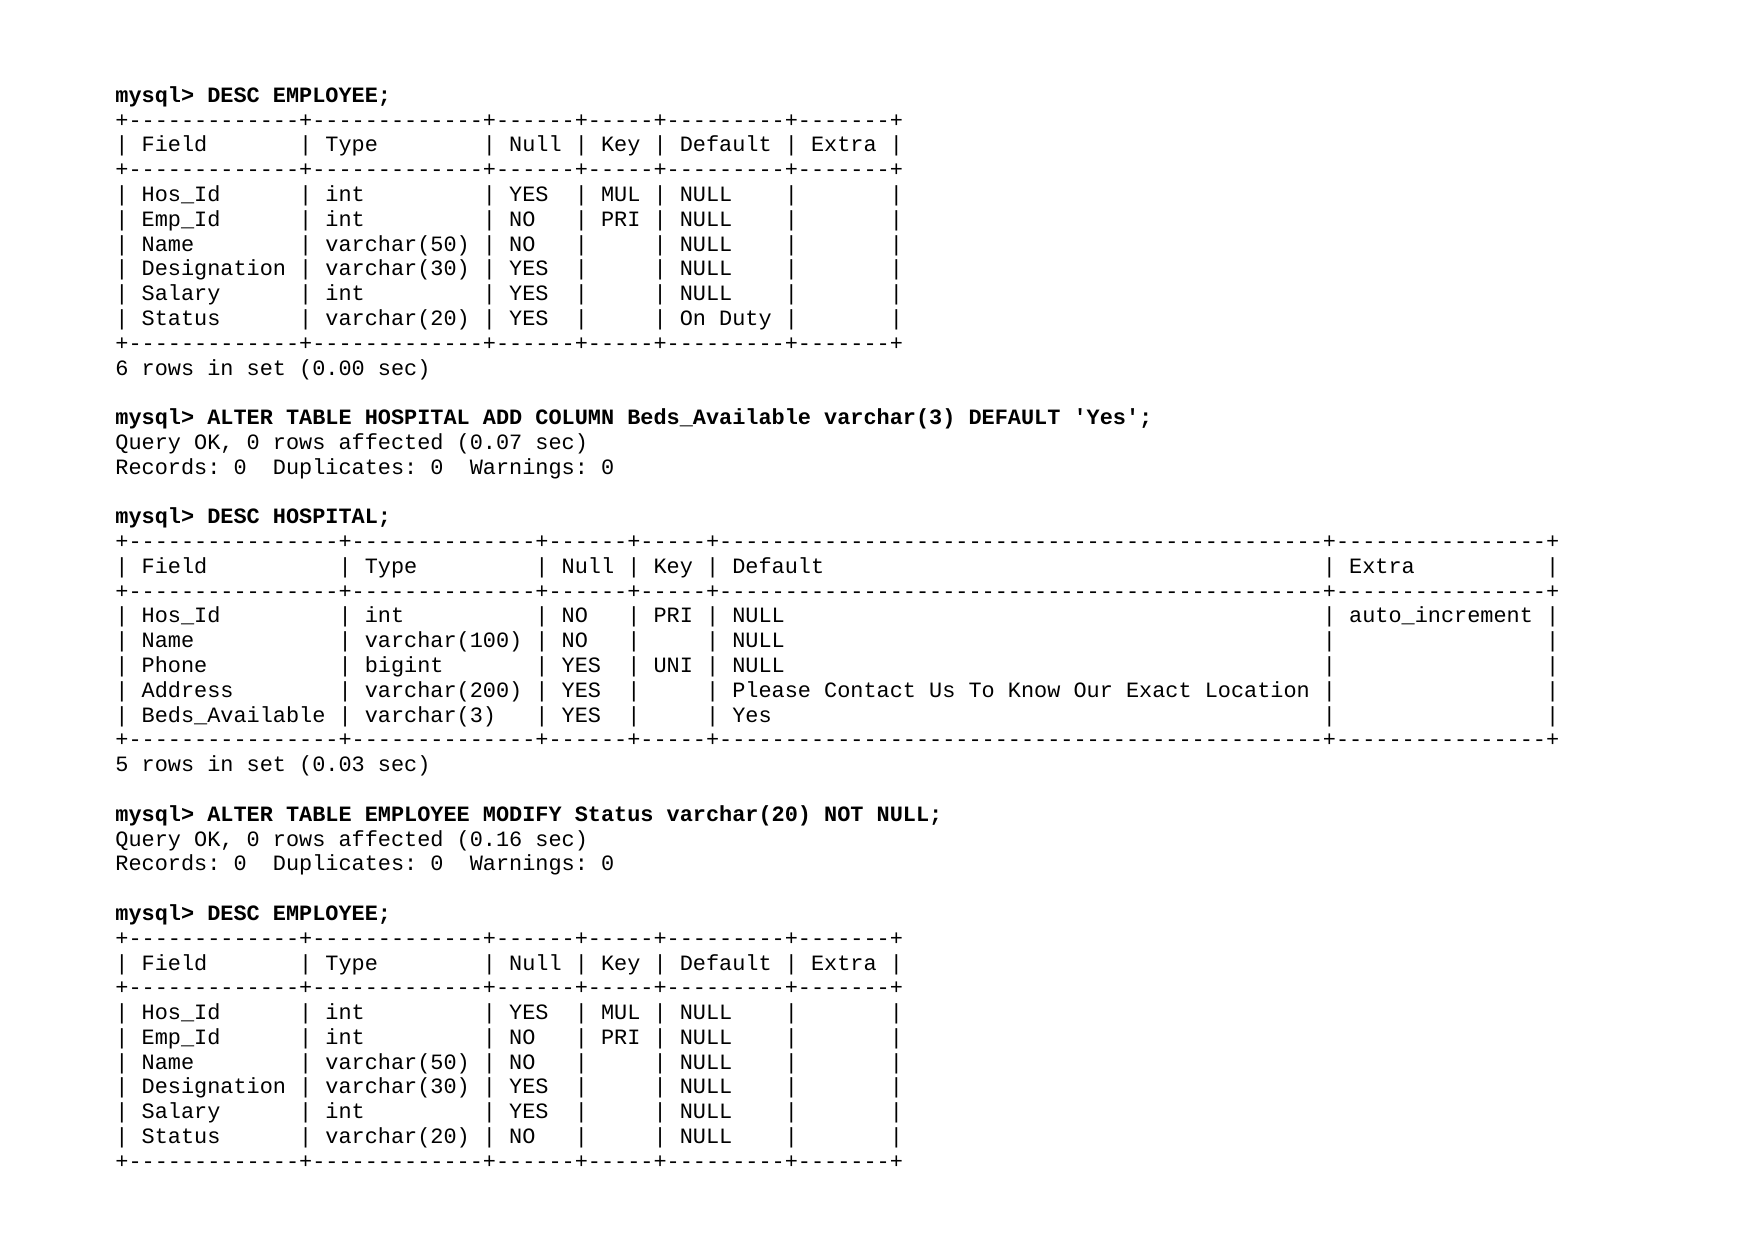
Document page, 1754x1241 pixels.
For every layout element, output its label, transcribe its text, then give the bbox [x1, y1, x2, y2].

text | Field | Type | Null | Key | Default | Extra | [115, 133, 1695, 158]
text | Hos_Id | int | YES | MUL | NULL | | [115, 183, 1695, 208]
text | Beds_Available | varchar(3) | YES | | Yes | | [115, 704, 1695, 728]
text | Name | varchar(100) | NO | | NULL | | [115, 629, 1695, 654]
text +----------------+--------------+------+-----+----------------------------------------------+----------------+ [115, 728, 1695, 753]
text | Salary | int | YES | | NULL | | [115, 282, 1695, 307]
text | Emp_Id | int | NO | PRI | NULL | | [115, 208, 1695, 233]
text | Hos_Id | int | YES | MUL | NULL | | [115, 1001, 1695, 1026]
text | Field | Type | Null | Key | Default | Extra | [115, 952, 1695, 976]
text | Status | varchar(20) | NO | | NULL | | [115, 1125, 1695, 1150]
text +-------------+-------------+------+-----+---------+-------+ [115, 158, 1695, 183]
text | Designation | varchar(30) | YES | | NULL | | [115, 1076, 1695, 1100]
text +-------------+-------------+------+-----+---------+-------+ [115, 927, 1695, 952]
text Query OK, 0 rows affected (0.16 sec) [115, 828, 1695, 852]
text | Salary | int | YES | | NULL | | [115, 1100, 1695, 1125]
text | Field | Type | Null | Key | Default | Extra | [115, 555, 1695, 580]
text mysql> ALTER TABLE EMPLOYEE MODIFY Status varchar(20) NOT NULL; [115, 803, 1695, 828]
text | Status | varchar(20) | YES | | On Duty | | [115, 307, 1695, 332]
text mysql> ALTER TABLE HOSPITAL ADD COLUMN Beds_Available varchar(3) DEFAULT 'Yes'; [115, 406, 1695, 431]
text mysql> DESC EMPLOYEE; [115, 84, 1695, 109]
text +-------------+-------------+------+-----+---------+-------+ [115, 1150, 1695, 1175]
text +----------------+--------------+------+-----+----------------------------------------------+----------------+ [115, 530, 1695, 555]
text +-------------+-------------+------+-----+---------+-------+ [115, 332, 1695, 357]
text Records: 0 Duplicates: 0 Warnings: 0 [115, 852, 1695, 877]
text Records: 0 Duplicates: 0 Warnings: 0 [115, 456, 1695, 481]
text 6 rows in set (0.00 sec) [115, 357, 1695, 381]
text +-------------+-------------+------+-----+---------+-------+ [115, 976, 1695, 1001]
text | Emp_Id | int | NO | PRI | NULL | | [115, 1026, 1695, 1051]
text | Name | varchar(50) | NO | | NULL | | [115, 233, 1695, 257]
text +-------------+-------------+------+-----+---------+-------+ [115, 109, 1695, 133]
text | Phone | bigint | YES | UNI | NULL | | [115, 654, 1695, 679]
text 5 rows in set (0.03 sec) [115, 753, 1695, 778]
text | Name | varchar(50) | NO | | NULL | | [115, 1051, 1695, 1076]
text | Address | varchar(200) | YES | | Please Contact Us To Know Our Exact Location | | [115, 679, 1695, 704]
text mysql> DESC EMPLOYEE; [115, 902, 1695, 927]
text mysql> DESC HOSPITAL; [115, 505, 1695, 530]
text | Designation | varchar(30) | YES | | NULL | | [115, 257, 1695, 282]
text | Hos_Id | int | NO | PRI | NULL | auto_increment | [115, 604, 1695, 629]
text +----------------+--------------+------+-----+----------------------------------------------+----------------+ [115, 580, 1695, 604]
text Query OK, 0 rows affected (0.07 sec) [115, 431, 1695, 456]
